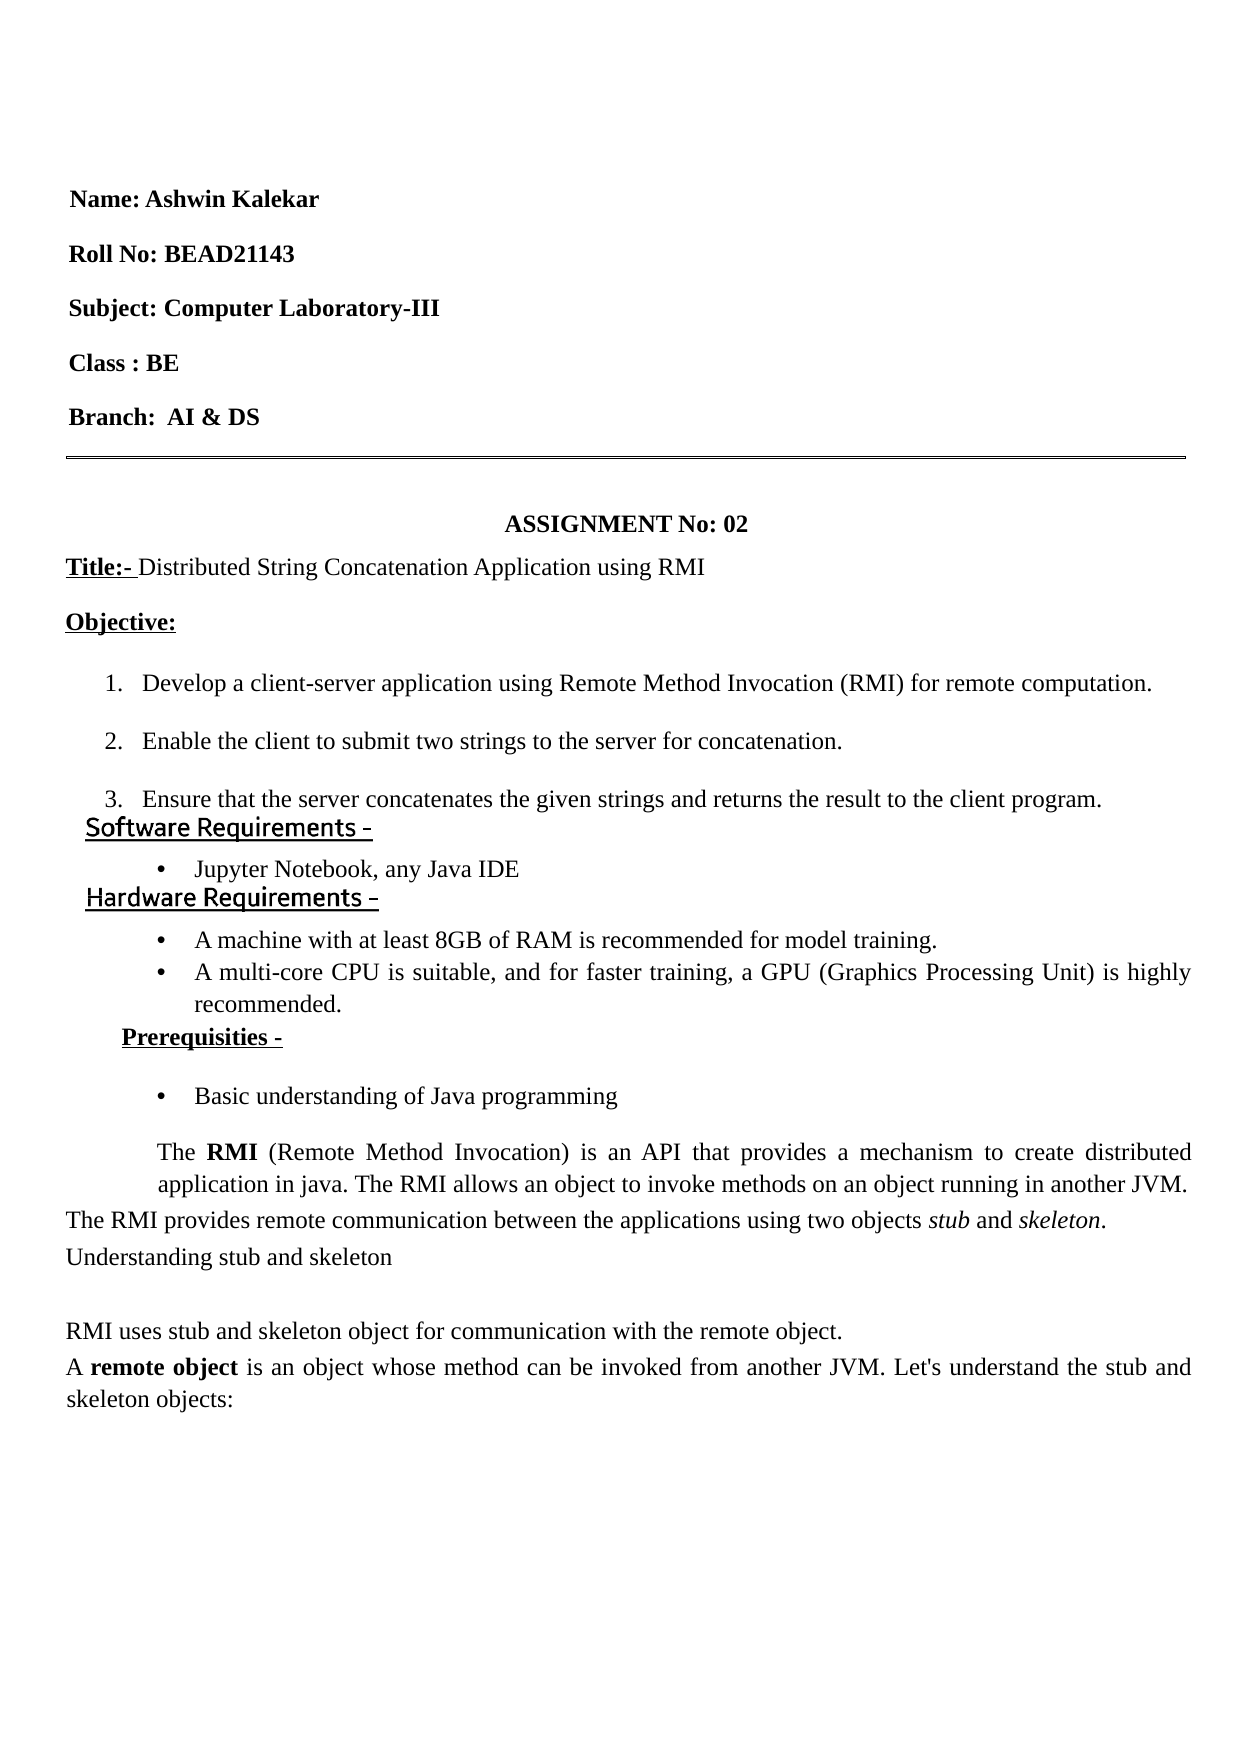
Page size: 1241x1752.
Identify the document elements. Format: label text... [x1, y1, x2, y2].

subtitle ASSIGNMENT No: 02 [66, 509, 1186, 538]
picture [85, 816, 373, 842]
picture [85, 886, 379, 912]
list A multi-core CPU is suitable, and for faster training, a GPU (Graphics Processing Unit) is highly recommended. [157, 957, 1193, 1018]
text Class : BE [18, 348, 1193, 377]
text The RMI (Remote Method Invocation) is an API that provides a mechanism to create distributed application in java. The RMI allows an object to invoke methods on an object running in another JVM. [157, 1137, 1193, 1198]
list A machine with at least 8GB of RAM is recommended for model training. [157, 925, 1193, 953]
list Ensure that the server concatenates the given strings and returns the result to the client program. [104, 784, 1193, 812]
text A remote object is an object whose method can be invoked from another JVM. Let's understand the stub and skeleton objects: [65, 1352, 1193, 1413]
text Understanding stub and skeleton [65, 1242, 1193, 1271]
text Title:- Distributed String Concatenation Application using RMI [65, 552, 1193, 581]
list Develop a client-server application using Remote Method Invocation (RMI) for remote computation. [104, 668, 1193, 697]
list Basic understanding of Java programming [157, 1081, 1193, 1110]
list Enable the client to submit two strings to the server for concatenation. [104, 726, 1193, 755]
text Objective: [65, 607, 1193, 635]
text The RMI provides remote communication between the applications using two objects stub and skeleton. [65, 1205, 1193, 1234]
text Subject: Computer Laboratory-III [18, 293, 1193, 322]
text Branch: AI & DS [18, 402, 1193, 431]
text Name: Ashwin Kalekar [19, 184, 1193, 213]
text Roll No: BEAD21143 [18, 239, 1193, 268]
text Prerequisities - [65, 1022, 1193, 1050]
list Jupyter Notebook, any Java IDE [157, 854, 1193, 883]
text RMI uses stub and skeleton object for communication with the remote object. [65, 1316, 1193, 1344]
